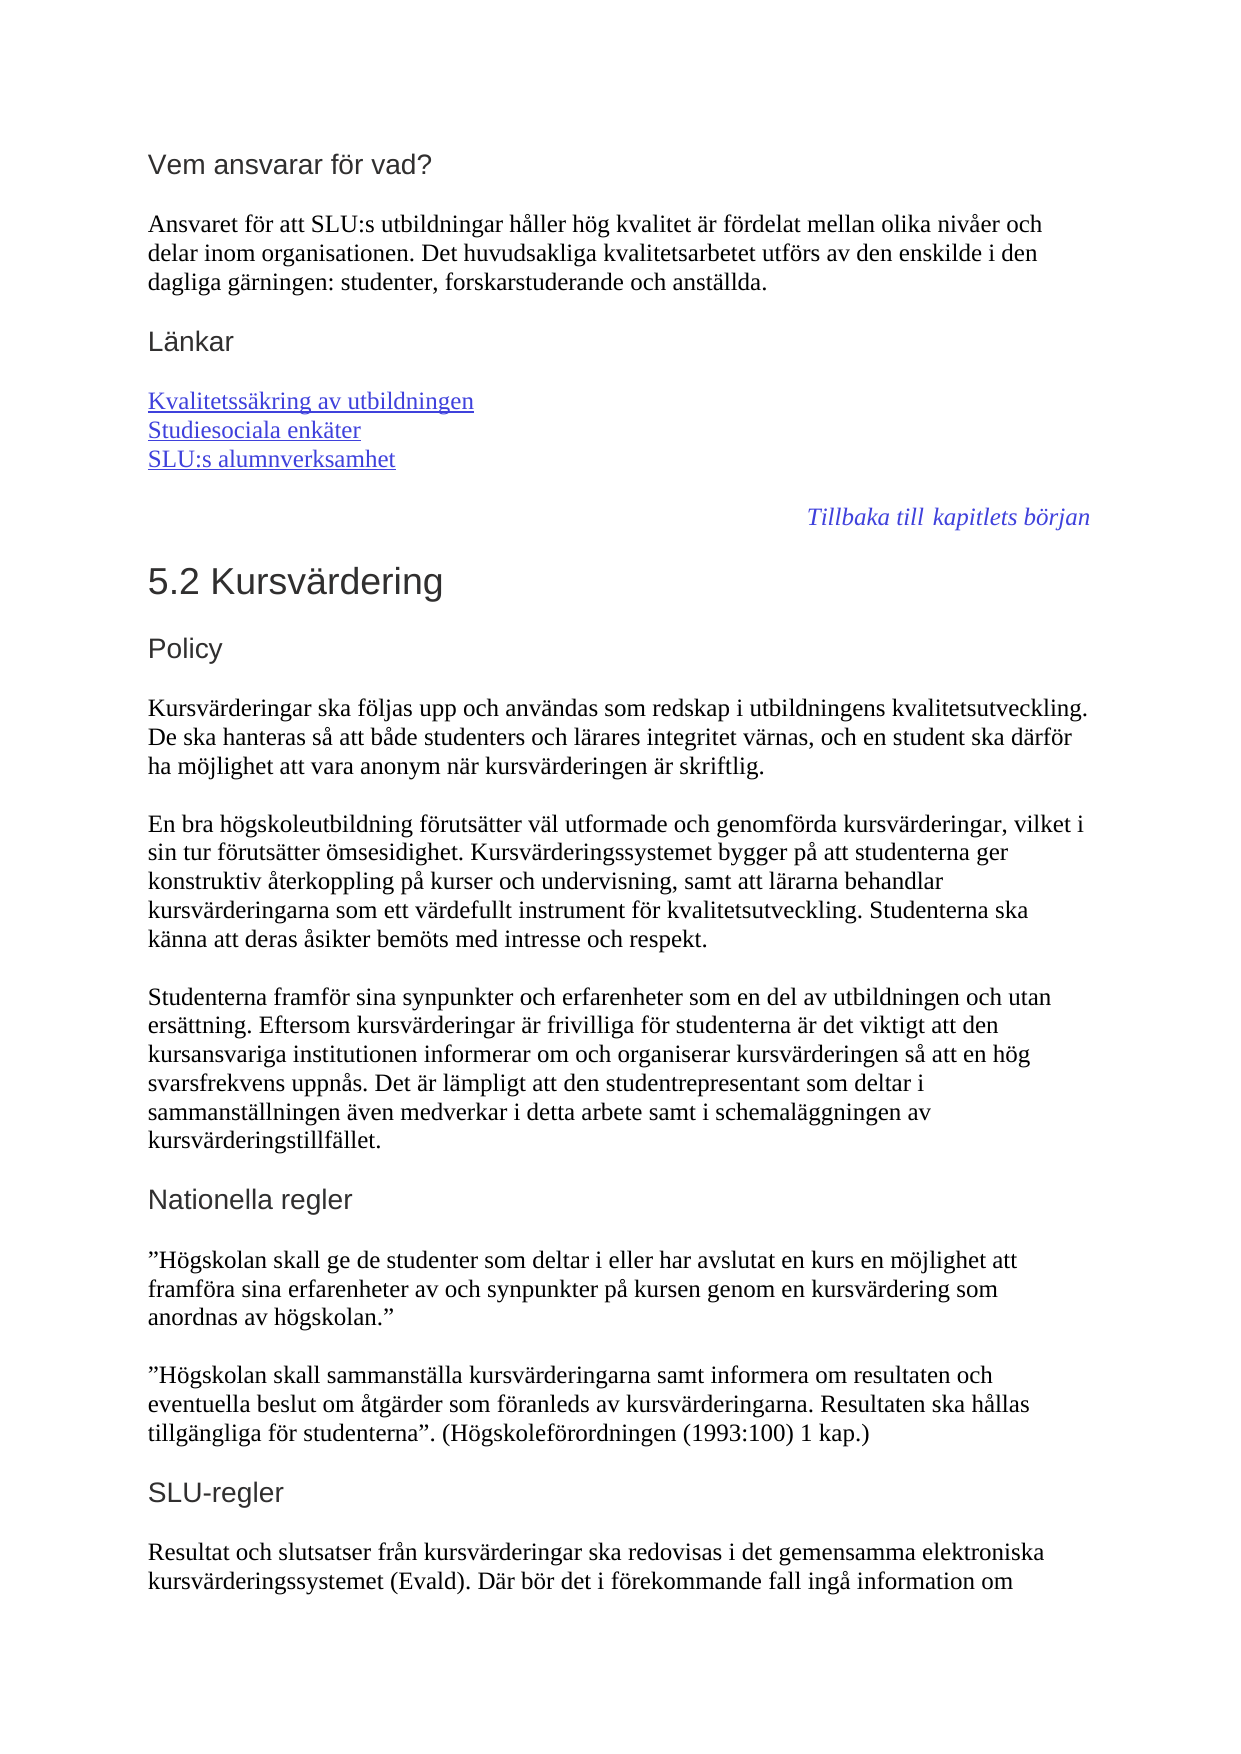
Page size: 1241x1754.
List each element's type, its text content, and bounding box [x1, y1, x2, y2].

text Policy [148, 632, 1093, 664]
text 5.2 Kursvärdering [148, 559, 1093, 603]
text SLU-regler [148, 1476, 1093, 1508]
text Nationella regler [148, 1183, 1093, 1216]
text ”Högskolan skall sammanställa kursvärderingarna samt informera om resultaten och eventuella beslut om åtgärder som föranleds av kursvärderingarna. Resultaten ska hållas tillgängliga för studenterna”. (Högskoleförordningen (1993:100) 1 kap.) [148, 1360, 1093, 1447]
text Tillbaka till kapitlets början [148, 502, 1093, 530]
text Länkar [148, 324, 1093, 357]
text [148, 1537, 1093, 1595]
text Studenterna framför sina synpunkter och erfarenheter som en del av utbildningen och utan ersättning. Eftersom kursvärderingar är frivilliga för studenterna är det viktigt att den kursansvariga institutionen informerar om och organiserar kursvärderingen så att en hög svarsfrekvens uppnås. Det är lämpligt att den studentrepresentant som deltar i sammanställningen även medverkar i detta arbete samt i schemaläggningen av kursvärderingstillfället. [148, 982, 1093, 1154]
text ”Högskolan skall ge de studenter som deltar i eller har avslutat en kurs en möjlighet att framföra sina erfarenheter av och synpunkter på kursen genom en kursvärdering som anordnas av högskolan.” [148, 1245, 1093, 1331]
text Vem ansvarar för vad? [148, 148, 1093, 180]
text En bra högskoleutbildning förutsätter väl utformade och genomförda kursvärderingar, vilket i sin tur förutsätter ömsesidighet. Kursvärderingssystemet bygger på att studenterna ger konstruktiv återkoppling på kurser och undervisning, samt att lärarna behandlar kursvärderingarna som ett värdefullt instrument för kvalitetsutveckling. Studenterna ska känna att deras åsikter bemöts med intresse och respekt. [148, 809, 1093, 952]
text Ansvaret för att SLU:s utbildningar håller hög kvalitet är fördelat mellan olika nivåer och delar inom organisationen. Det huvudsakliga kvalitetsarbetet utförs av den enskilde i den dagliga gärningen: studenter, forskarstuderande och anställda. [148, 209, 1093, 295]
text Kursvärderingar ska följas upp och användas som redskap i utbildningens kvalitetsutveckling. De ska hanteras så att både studenters och lärares integritet värnas, och en student ska därför ha möjlighet att vara anonym när kursvärderingen är skriftlig. [148, 693, 1093, 779]
text Kvalitetssäkring av utbildningen Studiesociala enkäter SLU:s alumnverksamhet [148, 386, 1093, 472]
